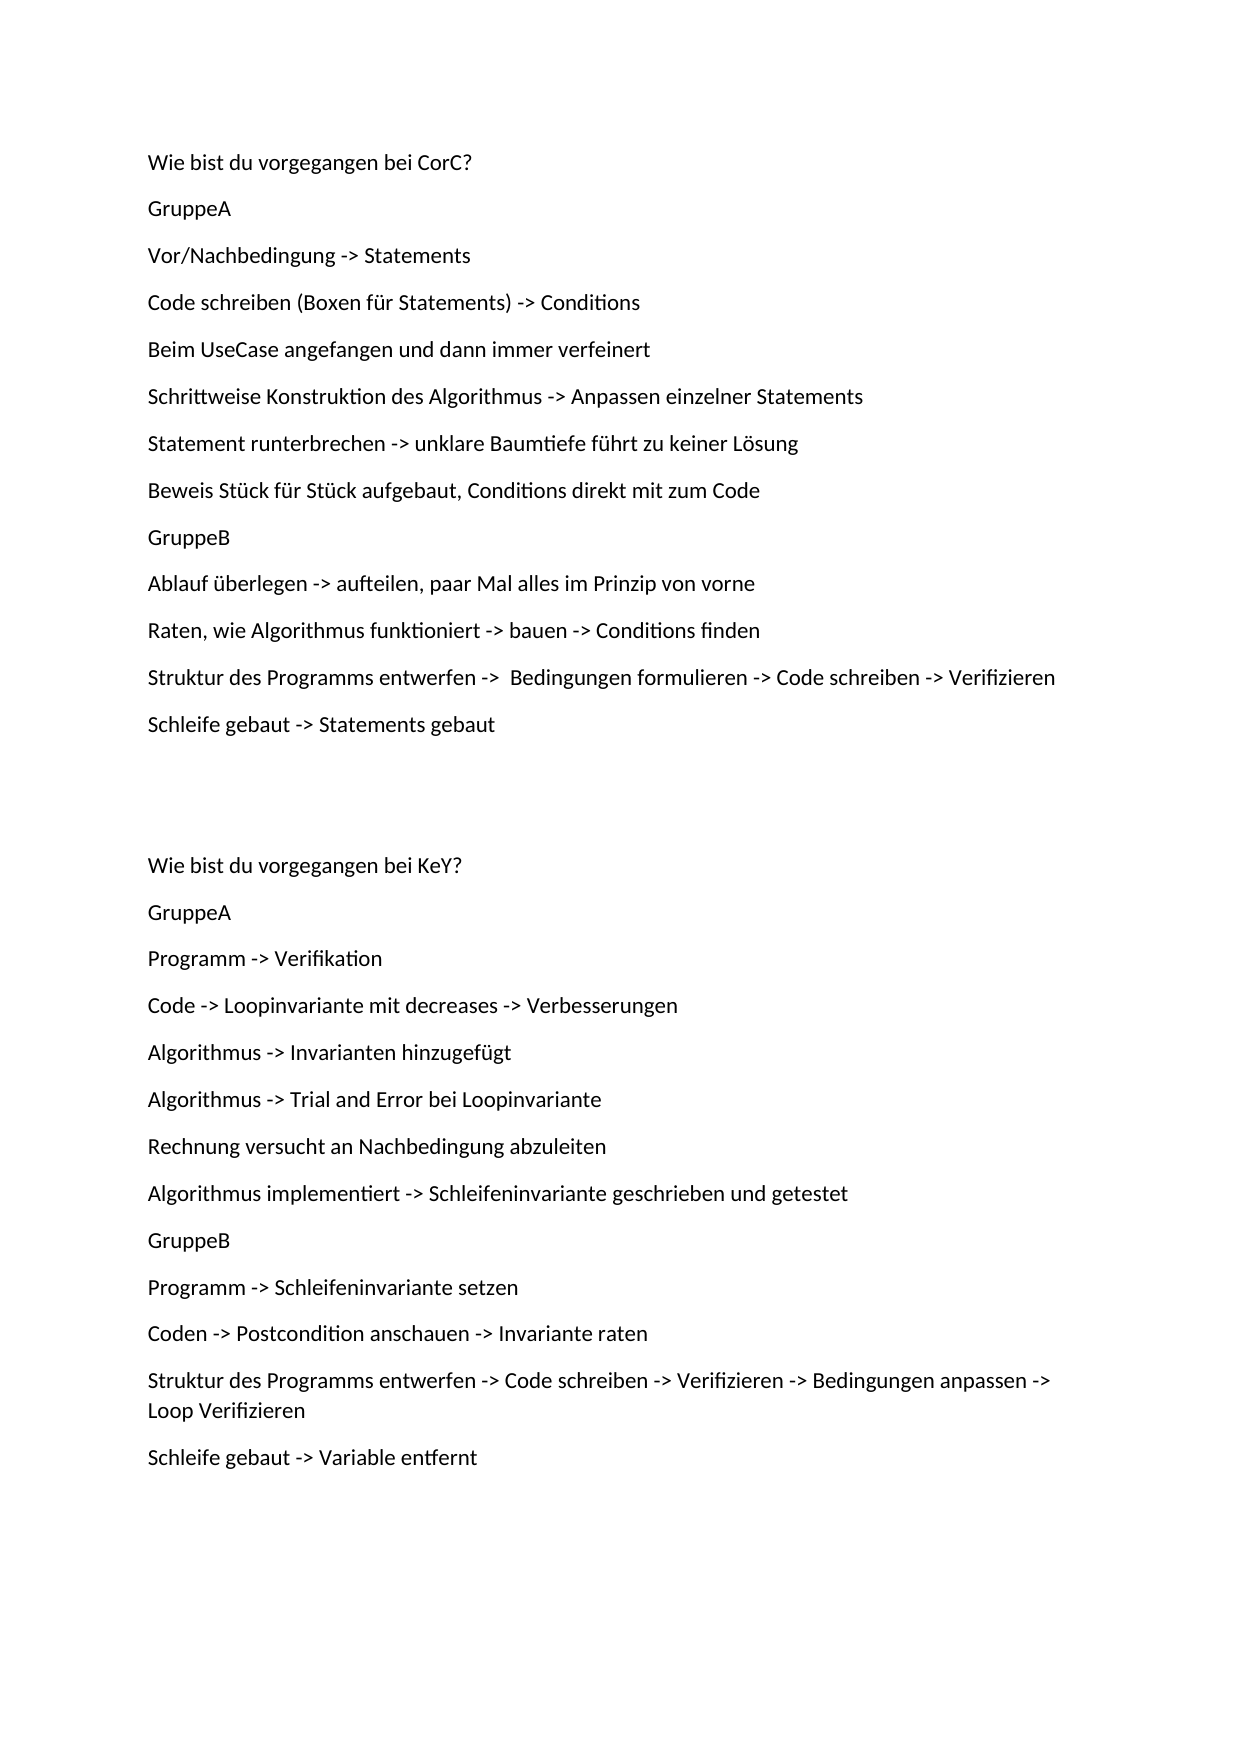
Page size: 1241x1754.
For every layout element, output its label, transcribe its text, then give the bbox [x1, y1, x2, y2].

text Struktur des Programms entwerfen -> Code schreiben -> Verifizieren -> Bedingungen anpassen -> Loop Verifizieren [148, 1366, 1093, 1424]
text GruppeA [148, 898, 1093, 926]
text Raten, wie Algorithmus funktioniert -> bauen -> Conditions finden [148, 616, 1093, 644]
text GruppeA [148, 194, 1093, 222]
text Algorithmus implementiert -> Schleifeninvariante geschrieben und getestet [148, 1179, 1093, 1207]
text Rechnung versucht an Nachbedingung abzuleiten [148, 1132, 1093, 1160]
text Beweis Stück für Stück aufgebaut, Conditions direkt mit zum Code [148, 476, 1093, 504]
text Schleife gebaut -> Variable entfernt [148, 1443, 1093, 1471]
text Algorithmus -> Trial and Error bei Loopinvariante [148, 1085, 1093, 1113]
text Programm -> Verifikation [148, 944, 1093, 972]
text Wie bist du vorgegangen bei KeY? [148, 851, 1093, 879]
text GruppeB [148, 523, 1093, 551]
text Schrittweise Konstruktion des Algorithmus -> Anpassen einzelner Statements [148, 382, 1093, 410]
text Programm -> Schleifeninvariante setzen [148, 1273, 1093, 1301]
text Code -> Loopinvariante mit decreases -> Verbesserungen [148, 991, 1093, 1019]
text Ablauf überlegen -> aufteilen, paar Mal alles im Prinzip von vorne [148, 569, 1093, 597]
text Coden -> Postcondition anschauen -> Invariante raten [148, 1319, 1093, 1347]
text Struktur des Programms entwerfen -> Bedingungen formulieren -> Code schreiben -> Verifizieren [148, 663, 1093, 691]
text Code schreiben (Boxen für Statements) -> Conditions [148, 288, 1093, 316]
text Statement runterbrechen -> unklare Baumtiefe führt zu keiner Lösung [148, 429, 1093, 457]
text Beim UseCase angefangen und dann immer verfeinert [148, 335, 1093, 363]
text GruppeB [148, 1226, 1093, 1254]
text Vor/Nachbedingung -> Statements [148, 241, 1093, 269]
text Wie bist du vorgegangen bei CorC? [148, 148, 1093, 176]
text Schleife gebaut -> Statements gebaut [148, 710, 1093, 738]
text Algorithmus -> Invarianten hinzugefügt [148, 1038, 1093, 1066]
